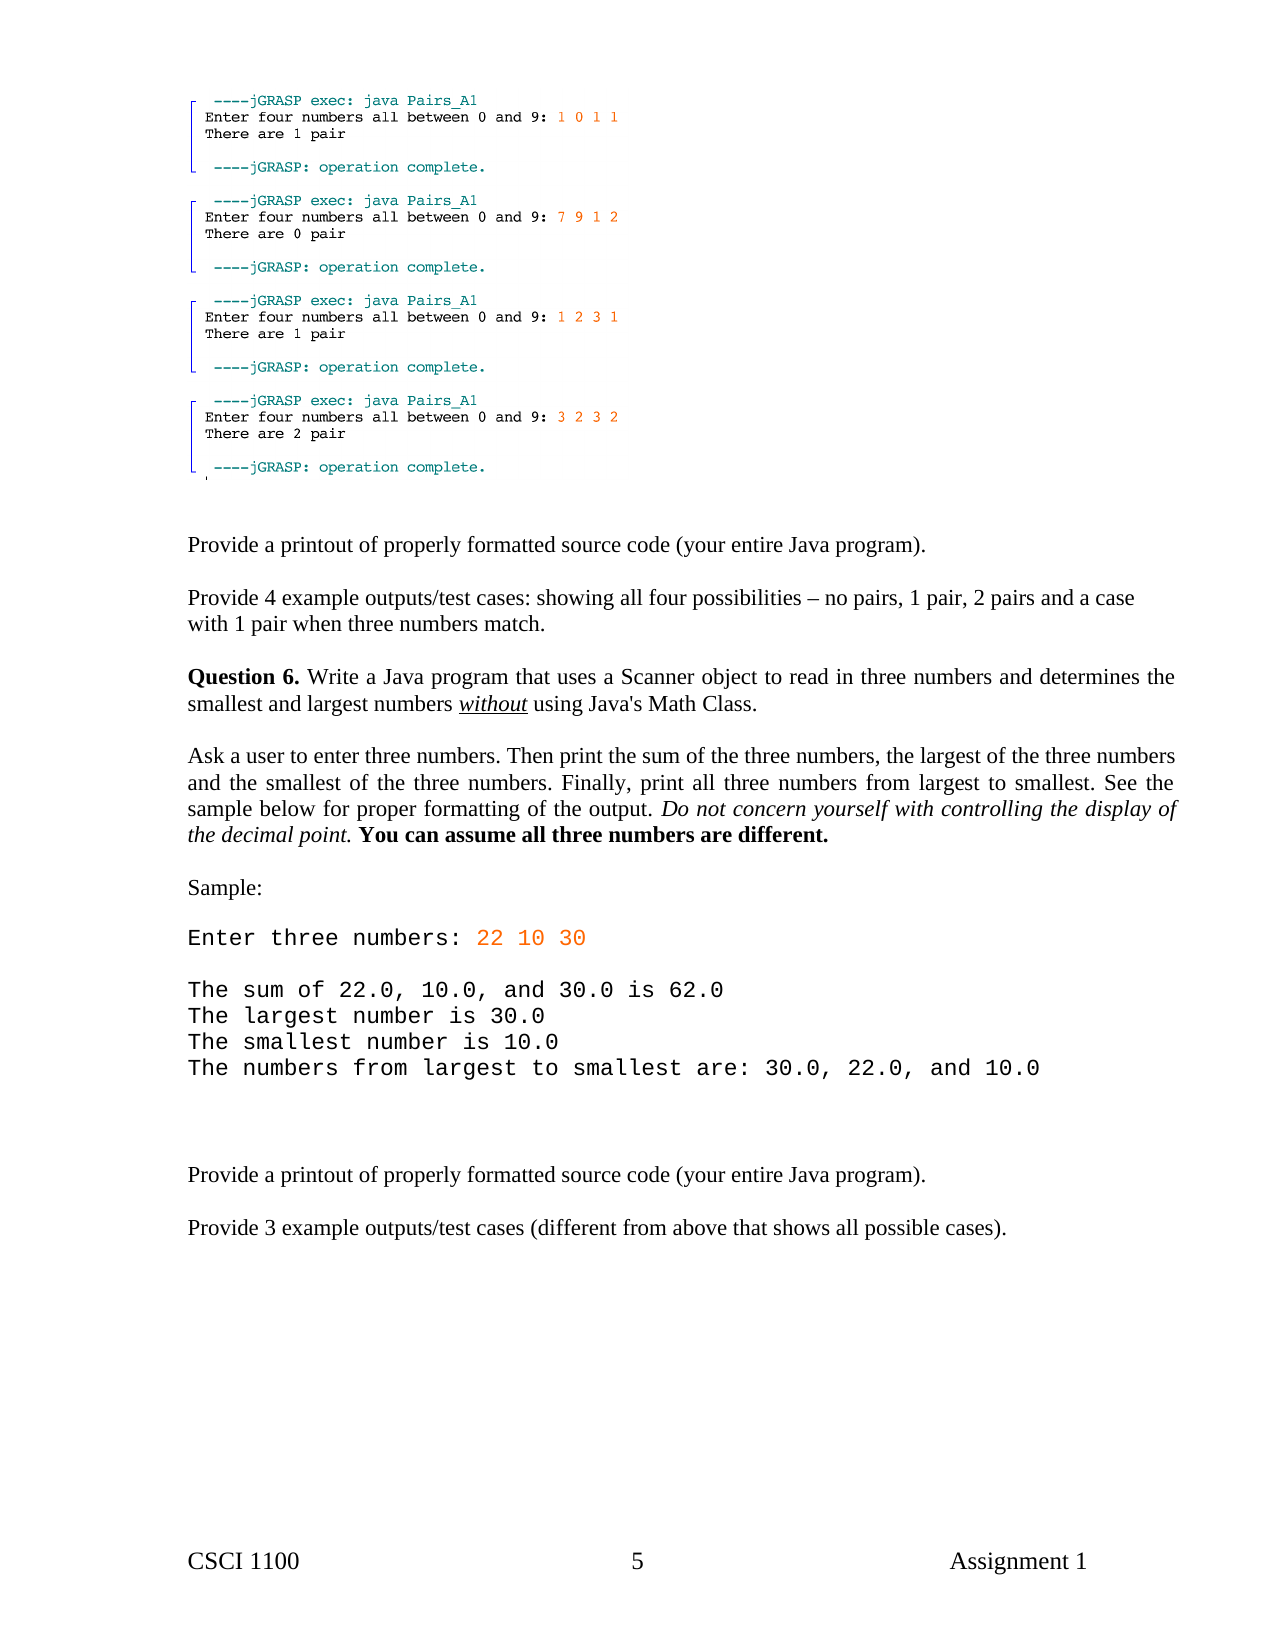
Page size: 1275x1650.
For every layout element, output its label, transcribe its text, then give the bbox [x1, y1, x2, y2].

text Question 6. Write a Java program that uses a Scanner object to read in three numbers and determines the smallest and largest numbers without using Java's Math Class. [187, 663, 1177, 716]
text Provide 4 example outputs/test cases: showing all four possibilities – no pairs, 1 pair, 2 pairs and a case with 1 pair when three numbers match. [187, 584, 1177, 637]
text The smallest number is 10.0 [187, 1031, 1177, 1056]
text Provide 3 example outputs/test cases (different from above that shows all possible cases). [187, 1214, 1177, 1241]
text The numbers from largest to smallest are: 30.0, 22.0, and 10.0 [187, 1056, 1177, 1082]
text Provide a printout of properly formatted source code (your entire Java program). [187, 1161, 1177, 1188]
picture [187, 88, 629, 480]
text Sample: [187, 874, 1177, 900]
text Ask a user to enter three numbers. Then print the sum of the three numbers, the largest of the three numbers and the smallest of the three numbers. Finally, print all three numbers from largest to smallest. See the sample below for proper formatting of the output. Do not concern yourself with controlling the display of the decimal point. You can assume all three numbers are different. [187, 742, 1177, 848]
text The sum of 22.0, 10.0, and 30.0 is 62.0 [187, 979, 1177, 1004]
text Provide a printout of properly formatted source code (your entire Java program). [187, 531, 1177, 558]
text Enter three numbers: 22 10 30 [187, 927, 1177, 953]
text The largest number is 30.0 [187, 1004, 1177, 1031]
